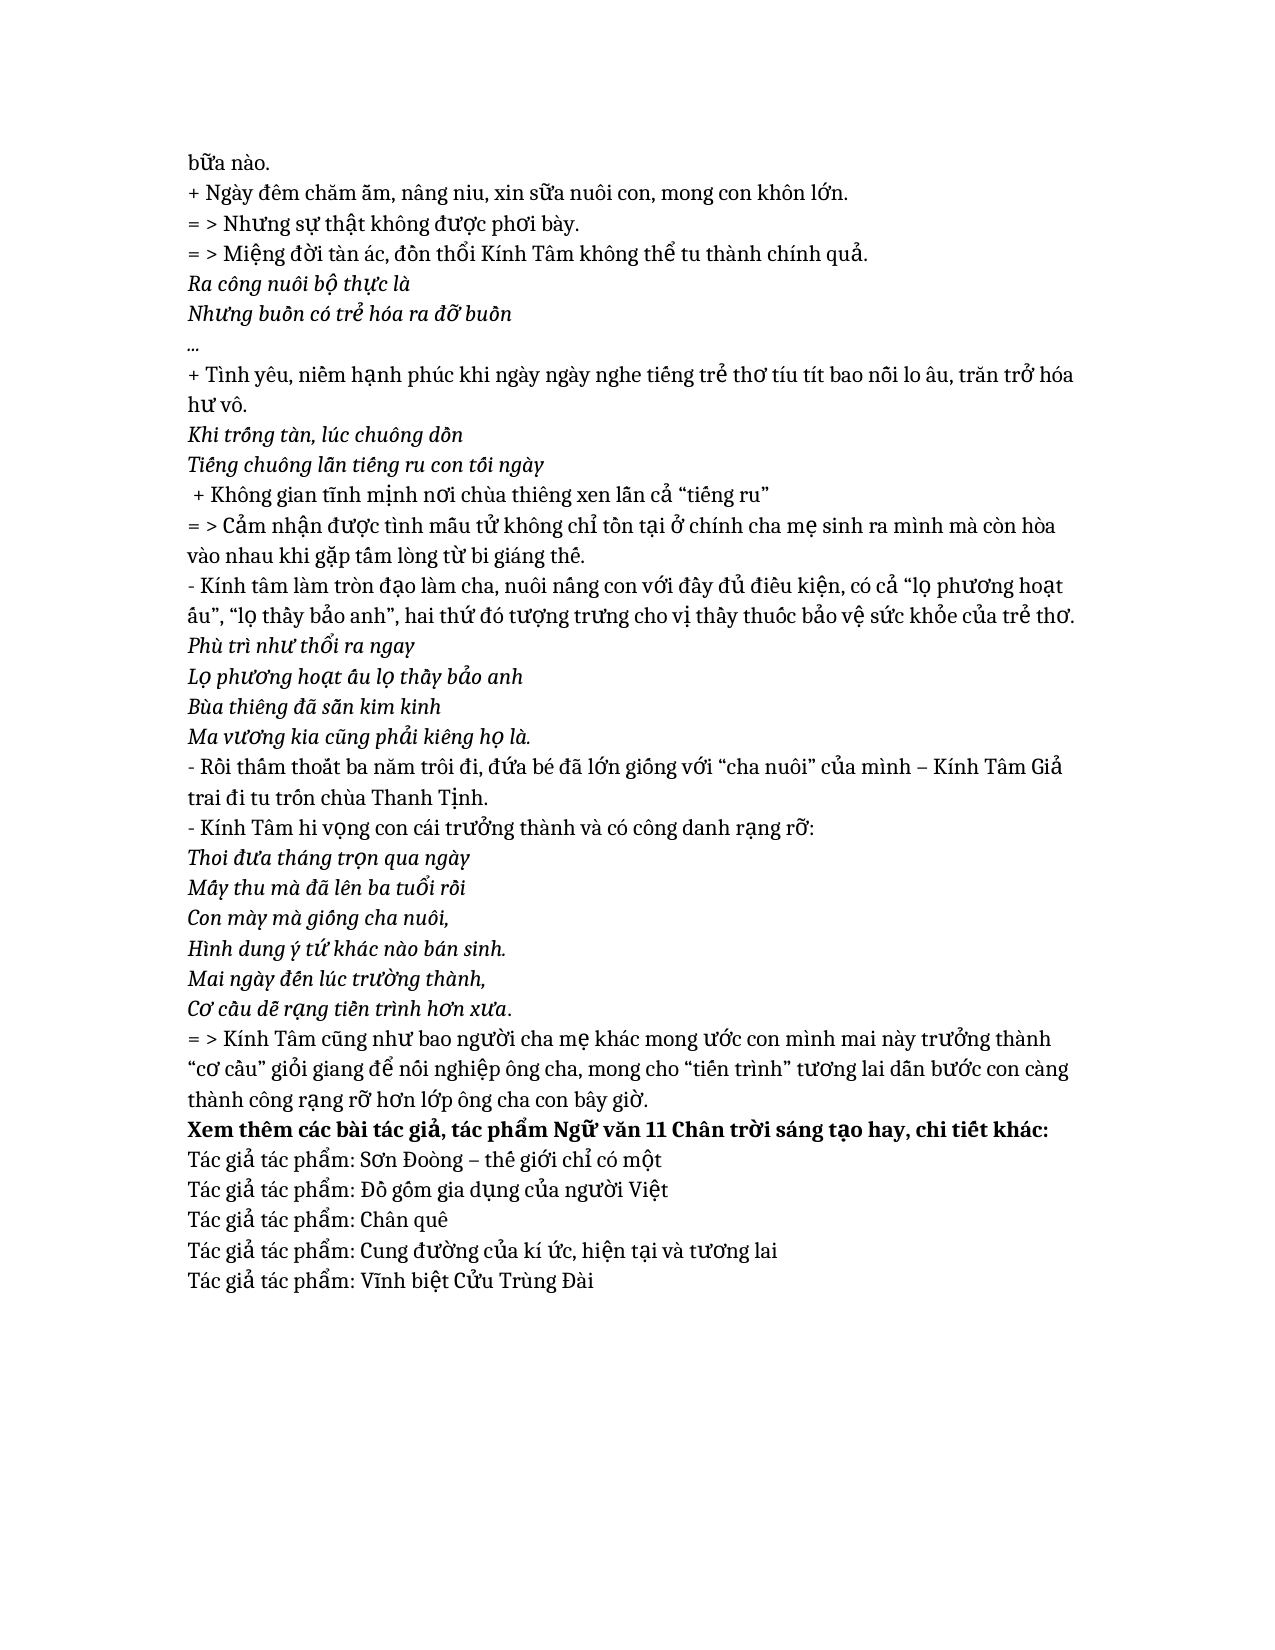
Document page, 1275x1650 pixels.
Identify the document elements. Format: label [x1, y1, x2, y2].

text [187, 150, 1087, 1324]
